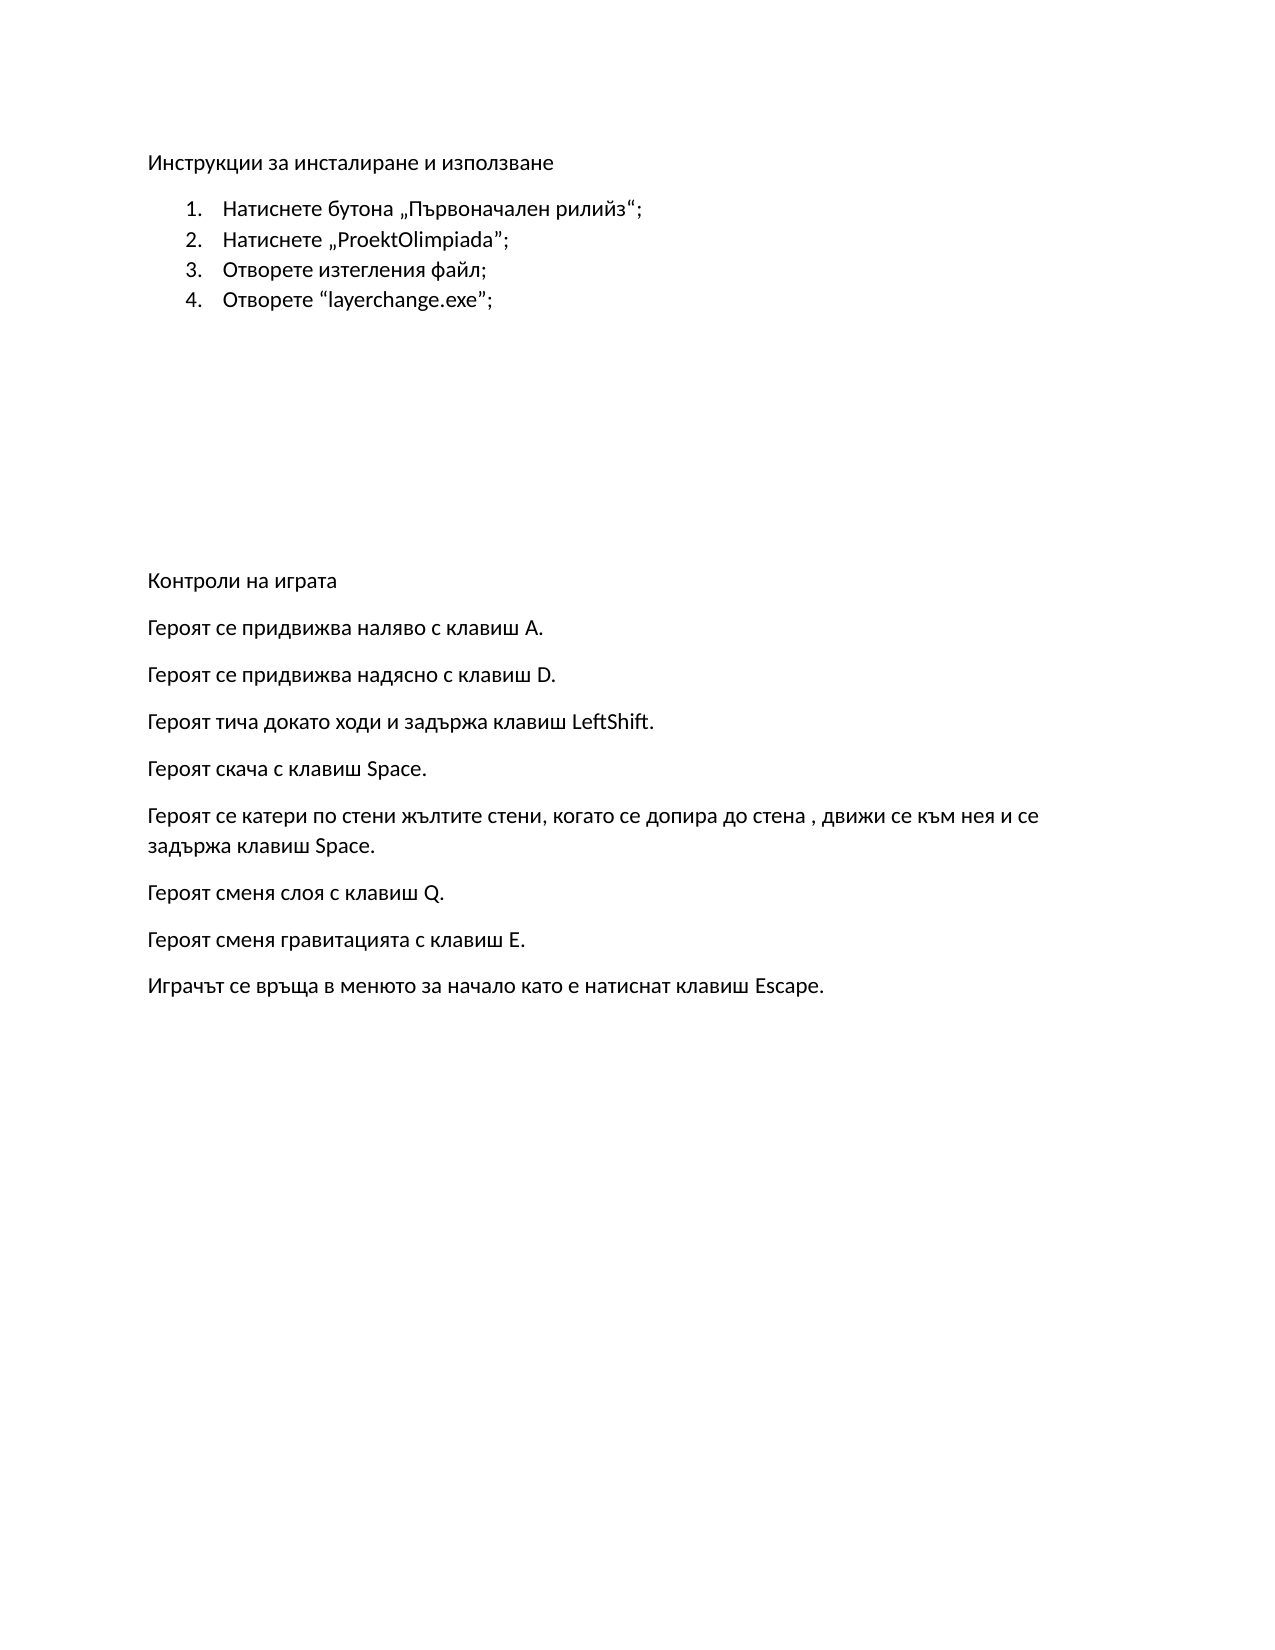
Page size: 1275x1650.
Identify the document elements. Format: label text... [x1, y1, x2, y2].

text Контроли на играта [148, 566, 1127, 594]
text Героят тича докато ходи и задържа клавиш LeftShift. [148, 707, 1127, 735]
text Инструкции за инсталиране и използване [148, 148, 1127, 176]
list Отворете изтегления файл; [185, 255, 1127, 283]
text Героят скача с клавиш Space. [148, 754, 1127, 782]
text Героят се катери по стени жълтите стени, когато се допира до стена , движи се към нея и се задържа клавиш Space. [148, 801, 1127, 859]
list Отворете “layerchange.exe”; [185, 285, 1127, 313]
text Героят сменя гравитацията с клавиш E. [148, 925, 1127, 953]
text Героят сменя слоя с клавиш Q. [148, 878, 1127, 906]
text Играчът се връща в менюто за начало като е натиснат клавиш Escape. [148, 972, 1127, 999]
text Героят се придвижва надясно с клавиш D. [148, 660, 1127, 688]
list Натиснете „ProektOlimpiada”; [185, 225, 1127, 253]
list Натиснете бутона „Първоначален рилийз“; [185, 194, 1127, 222]
text Героят се придвижва наляво с клавиш A. [148, 613, 1127, 641]
